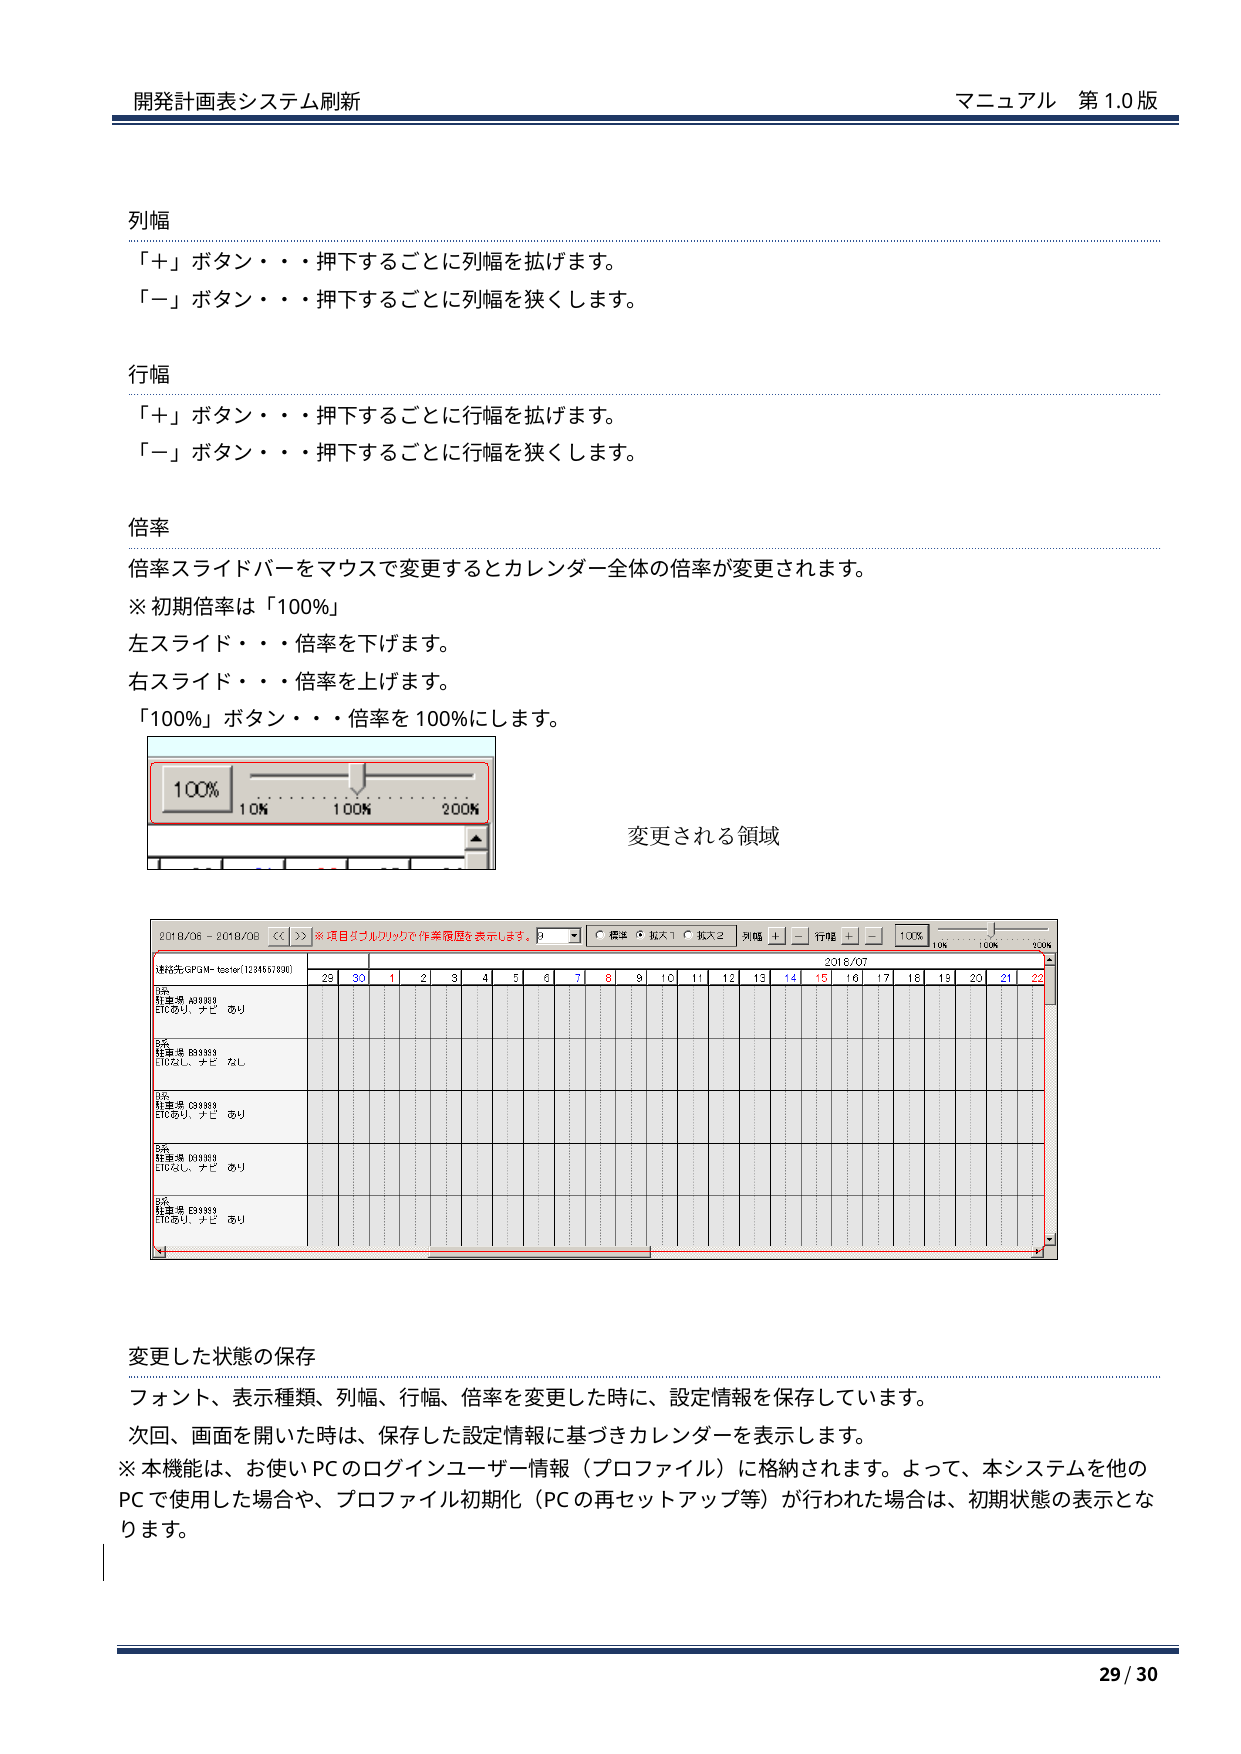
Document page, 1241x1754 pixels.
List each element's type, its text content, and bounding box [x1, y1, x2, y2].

text 倍率 [128, 508, 1160, 549]
text 変更した状態の保存 [128, 1337, 1160, 1378]
text フォント、表示種類、列幅、行幅、倍率を変更した時に、設定情報を保存しています。 [128, 1378, 1171, 1415]
text 「－」ボタン・・・押下するごとに行幅を狭くします。 [128, 433, 1171, 470]
text 行幅 [128, 354, 1160, 395]
text 右スライド・・・倍率を上げます。 [128, 662, 1171, 699]
picture [151, 920, 1057, 1259]
picture [148, 737, 495, 869]
text 「－」ボタン・・・押下するごとに列幅を狭くします。 [128, 279, 1171, 317]
text ※ 本機能は、お使いPCのログインユーザー情報（プロファイル）に格納されます。よって、本システムを他のPCで使用した場合や、プロファイル初期化（PCの再セットアップ等）が行われた場合は、初期状態の表示となります。 [118, 1453, 1171, 1543]
text 列幅 [128, 201, 1160, 242]
text 「100%」ボタン・・・倍率を100%にします。 [128, 699, 1171, 737]
text 「＋」ボタン・・・押下するごとに列幅を拡げます。 [128, 242, 1171, 279]
text 倍率スライドバーをマウスで変更するとカレンダー全体の倍率が変更されます。 [128, 549, 1171, 587]
text ※ 初期倍率は「100%」 [128, 587, 1171, 624]
text 左スライド・・・倍率を下げます。 [128, 624, 1171, 662]
text 「＋」ボタン・・・押下するごとに行幅を拡げます。 [128, 395, 1171, 433]
text 次回、画面を開いた時は、保存した設定情報に基づきカレンダーを表示します。 [128, 1415, 1171, 1453]
